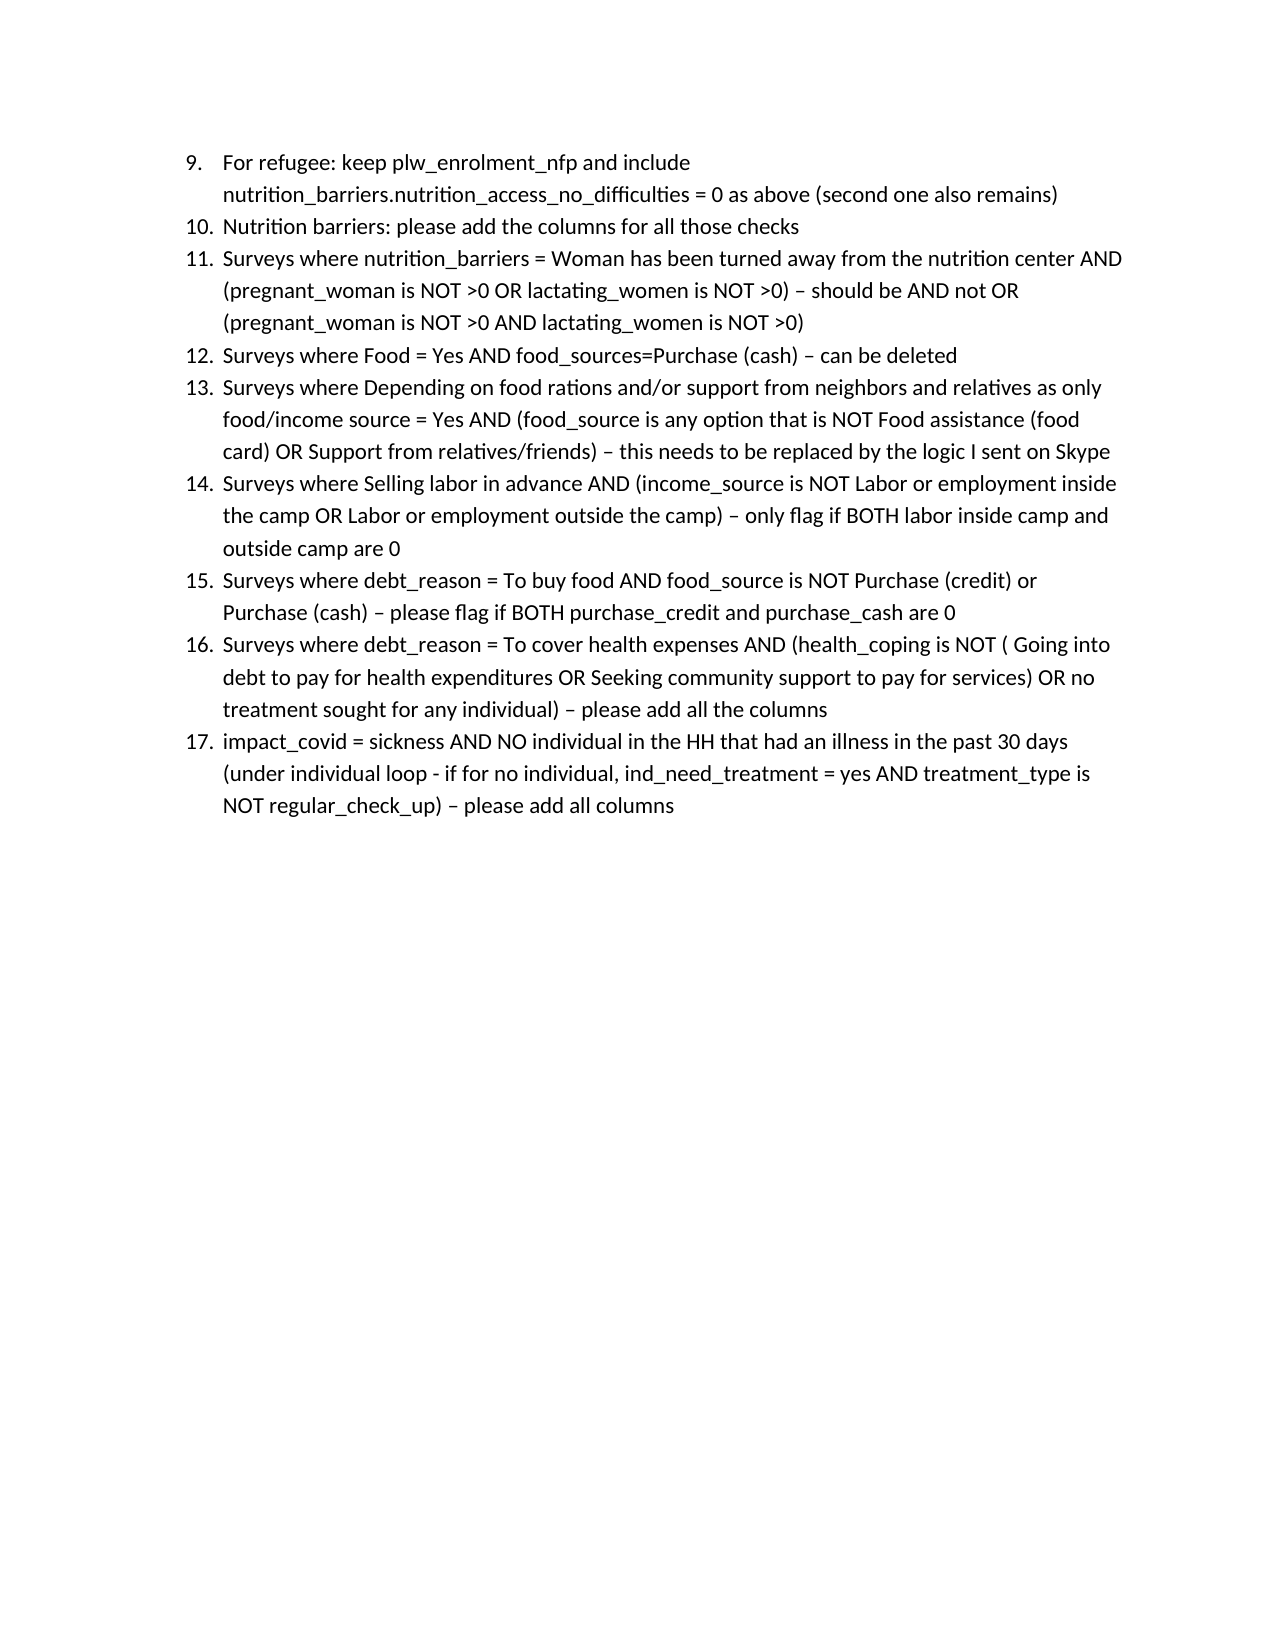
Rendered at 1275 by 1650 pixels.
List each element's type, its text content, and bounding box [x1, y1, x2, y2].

list Nutrition barriers: please add the columns for all those checks [185, 212, 1127, 240]
list Surveys where debt_reason = To buy food AND food_source is NOT Purchase (credit) or Purchase (cash) – please flag if BOTH purchase_credit and purchase_cash are 0 [185, 566, 1127, 626]
list Surveys where nutrition_barriers = Woman has been turned away from the nutrition center AND (pregnant_woman is NOT >0 OR lactating_women is NOT >0) – should be AND not OR (pregnant_woman is NOT >0 AND lactating_women is NOT >0) [185, 244, 1127, 337]
list Surveys where debt_reason = To cover health expenses AND (health_coping is NOT ( Going into debt to pay for health expenditures OR Seeking community support to pay for services) OR no treatment sought for any individual) – please add all the columns [185, 630, 1127, 723]
list impact_covid = sickness AND NO individual in the HH that had an illness in the past 30 days (under individual loop - if for no individual, ind_need_treatment = yes AND treatment_type is NOT regular_check_up) – please add all columns [185, 727, 1127, 819]
list Surveys where Food = Yes AND food_sources=Purchase (cash) – can be deleted [185, 341, 1127, 369]
list Surveys where Selling labor in advance AND (income_source is NOT Labor or employment inside the camp OR Labor or employment outside the camp) – only flag if BOTH labor inside camp and outside camp are 0 [185, 469, 1127, 562]
list Surveys where Depending on food rations and/or support from neighbors and relatives as only food/income source = Yes AND (food_source is any option that is NOT Food assistance (food card) OR Support from relatives/friends) – this needs to be replaced by the logic I sent on Skype [185, 373, 1127, 465]
list For refugee: keep plw_enrolment_nfp and include nutrition_barriers.nutrition_access_no_difficulties = 0 as above (second one also remains) [185, 148, 1127, 208]
